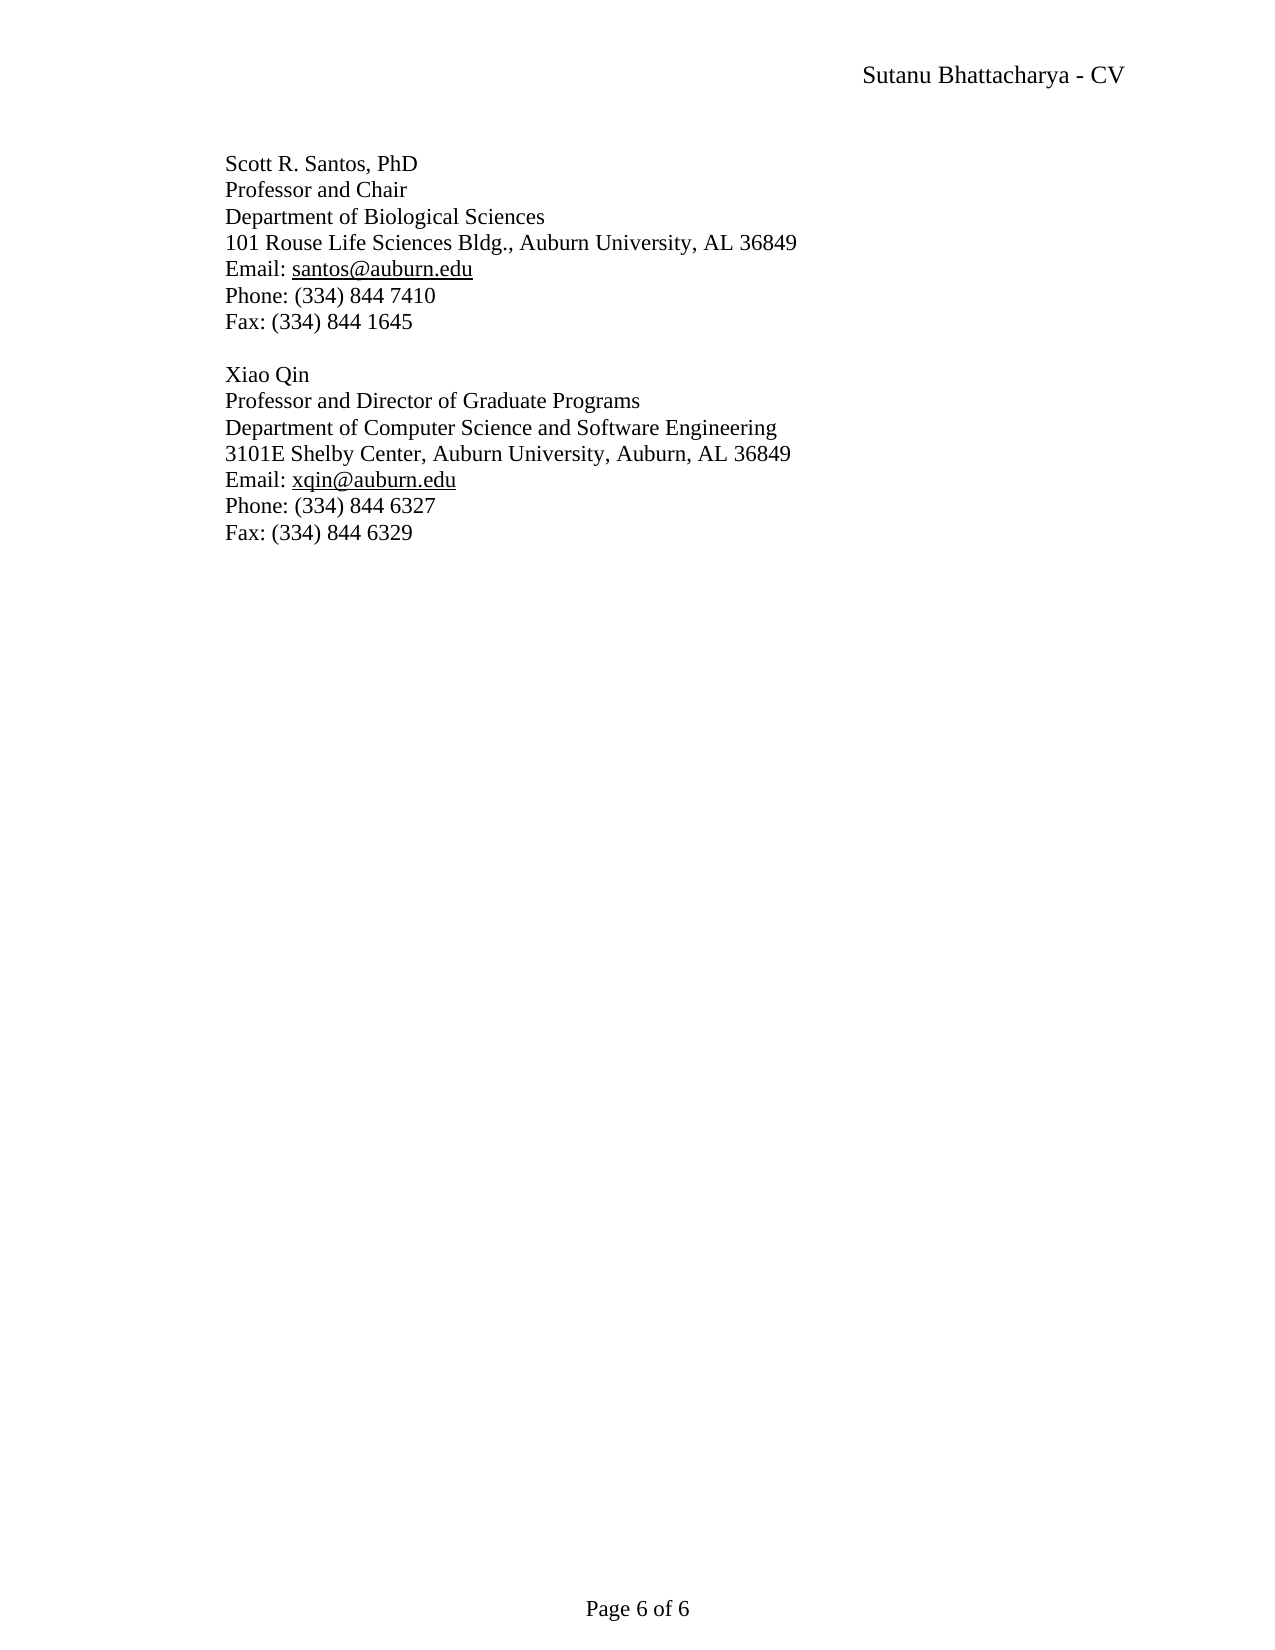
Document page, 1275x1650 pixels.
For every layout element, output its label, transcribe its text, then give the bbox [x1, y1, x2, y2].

text Email: santos@auburn.edu [225, 255, 1125, 282]
text 101 Rouse Life Sciences Bldg., Auburn University, AL 36849 [225, 229, 1125, 255]
text Fax: (334) 844 6329 [225, 519, 1125, 545]
text Email: xqin@auburn.edu [225, 466, 1125, 493]
text Fax: (334) 844 1645 [225, 308, 1125, 334]
text Scott R. Santos, PhD [225, 150, 1125, 176]
text Department of Biological Sciences [225, 203, 1125, 229]
text Professor and Director of Graduate Programs [225, 387, 1125, 413]
text Xiao Qin [225, 361, 1125, 387]
text 3101E Shelby Center, Auburn University, Auburn, AL 36849 [225, 440, 1125, 466]
text Professor and Chair [225, 176, 1125, 203]
text Phone: (334) 844 7410 [225, 282, 1125, 308]
text Phone: (334) 844 6327 [225, 493, 1125, 519]
text Department of Computer Science and Software Engineering [225, 413, 1125, 440]
